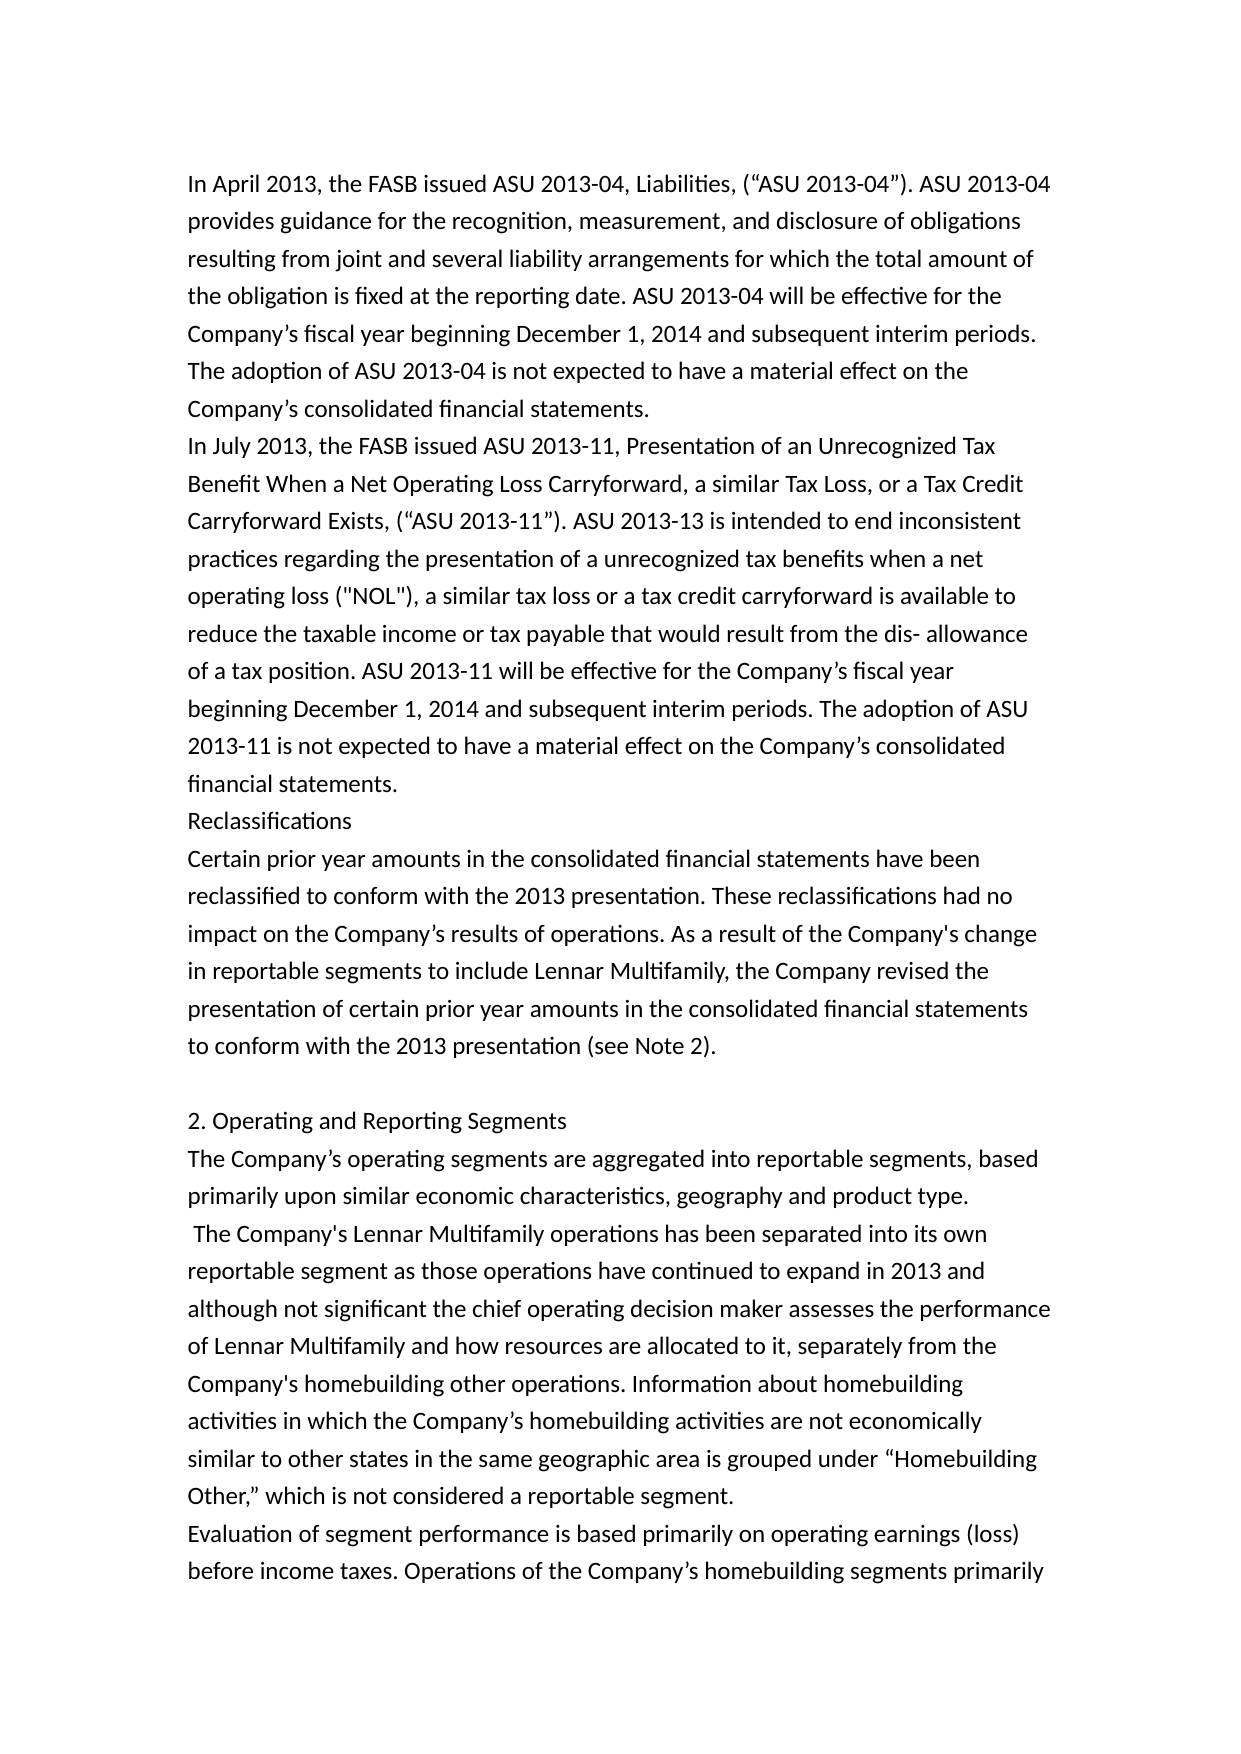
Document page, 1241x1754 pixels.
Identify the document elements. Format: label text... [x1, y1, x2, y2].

text The Company's Lennar Multifamily operations has been separated into its own reportable segment as those operations have continued to expand in 2013 and although not significant the chief operating decision maker assesses the performance of Lennar Multifamily and how resources are allocated to it, separately from the Company's homebuilding other operations. Information about homebuilding activities in which the Company’s homebuilding activities are not economically similar to other states in the same geographic area is grouped under “Homebuilding Other,” which is not considered a reportable segment. [187, 1214, 1053, 1514]
text In April 2013, the FASB issued ASU 2013-04, Liabilities, (“ASU 2013-04”). ASU 2013-04 provides guidance for the recognition, measurement, and disclosure of obligations resulting from joint and several liability arrangements for which the total amount of the obligation is fixed at the reporting date. ASU 2013-04 will be effective for the Company’s fiscal year beginning December 1, 2014 and subsequent interim periods. The adoption of ASU 2013-04 is not expected to have a material effect on the Company’s consolidated financial statements. [187, 164, 1053, 427]
text 2. Operating and Reporting Segments [187, 1102, 1053, 1139]
text Reclassifications [187, 802, 1053, 839]
text The Company’s operating segments are aggregated into reportable segments, based primarily upon similar economic characteristics, geography and product type. [187, 1139, 1053, 1214]
text Certain prior year amounts in the consolidated financial statements have been reclassified to conform with the 2013 presentation. These reclassifications had no impact on the Company’s results of operations. As a result of the Company's change in reportable segments to include Lennar Multifamily, the Company revised the presentation of certain prior year amounts in the consolidated financial statements to conform with the 2013 presentation (see Note 2). [187, 839, 1053, 1064]
text In July 2013, the FASB issued ASU 2013-11, Presentation of an Unrecognized Tax Benefit When a Net Operating Loss Carryforward, a similar Tax Loss, or a Tax Credit Carryforward Exists, (“ASU 2013-11”). ASU 2013-13 is intended to end inconsistent practices regarding the presentation of a unrecognized tax benefits when a net operating loss ("NOL"), a similar tax loss or a tax credit carryforward is available to reduce the taxable income or tax payable that would result from the dis- allowance of a tax position. ASU 2013-11 will be effective for the Company’s fiscal year beginning December 1, 2014 and subsequent interim periods. The adoption of ASU 2013-11 is not expected to have a material effect on the Company’s consolidated financial statements. [187, 427, 1053, 802]
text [187, 1514, 1053, 1589]
